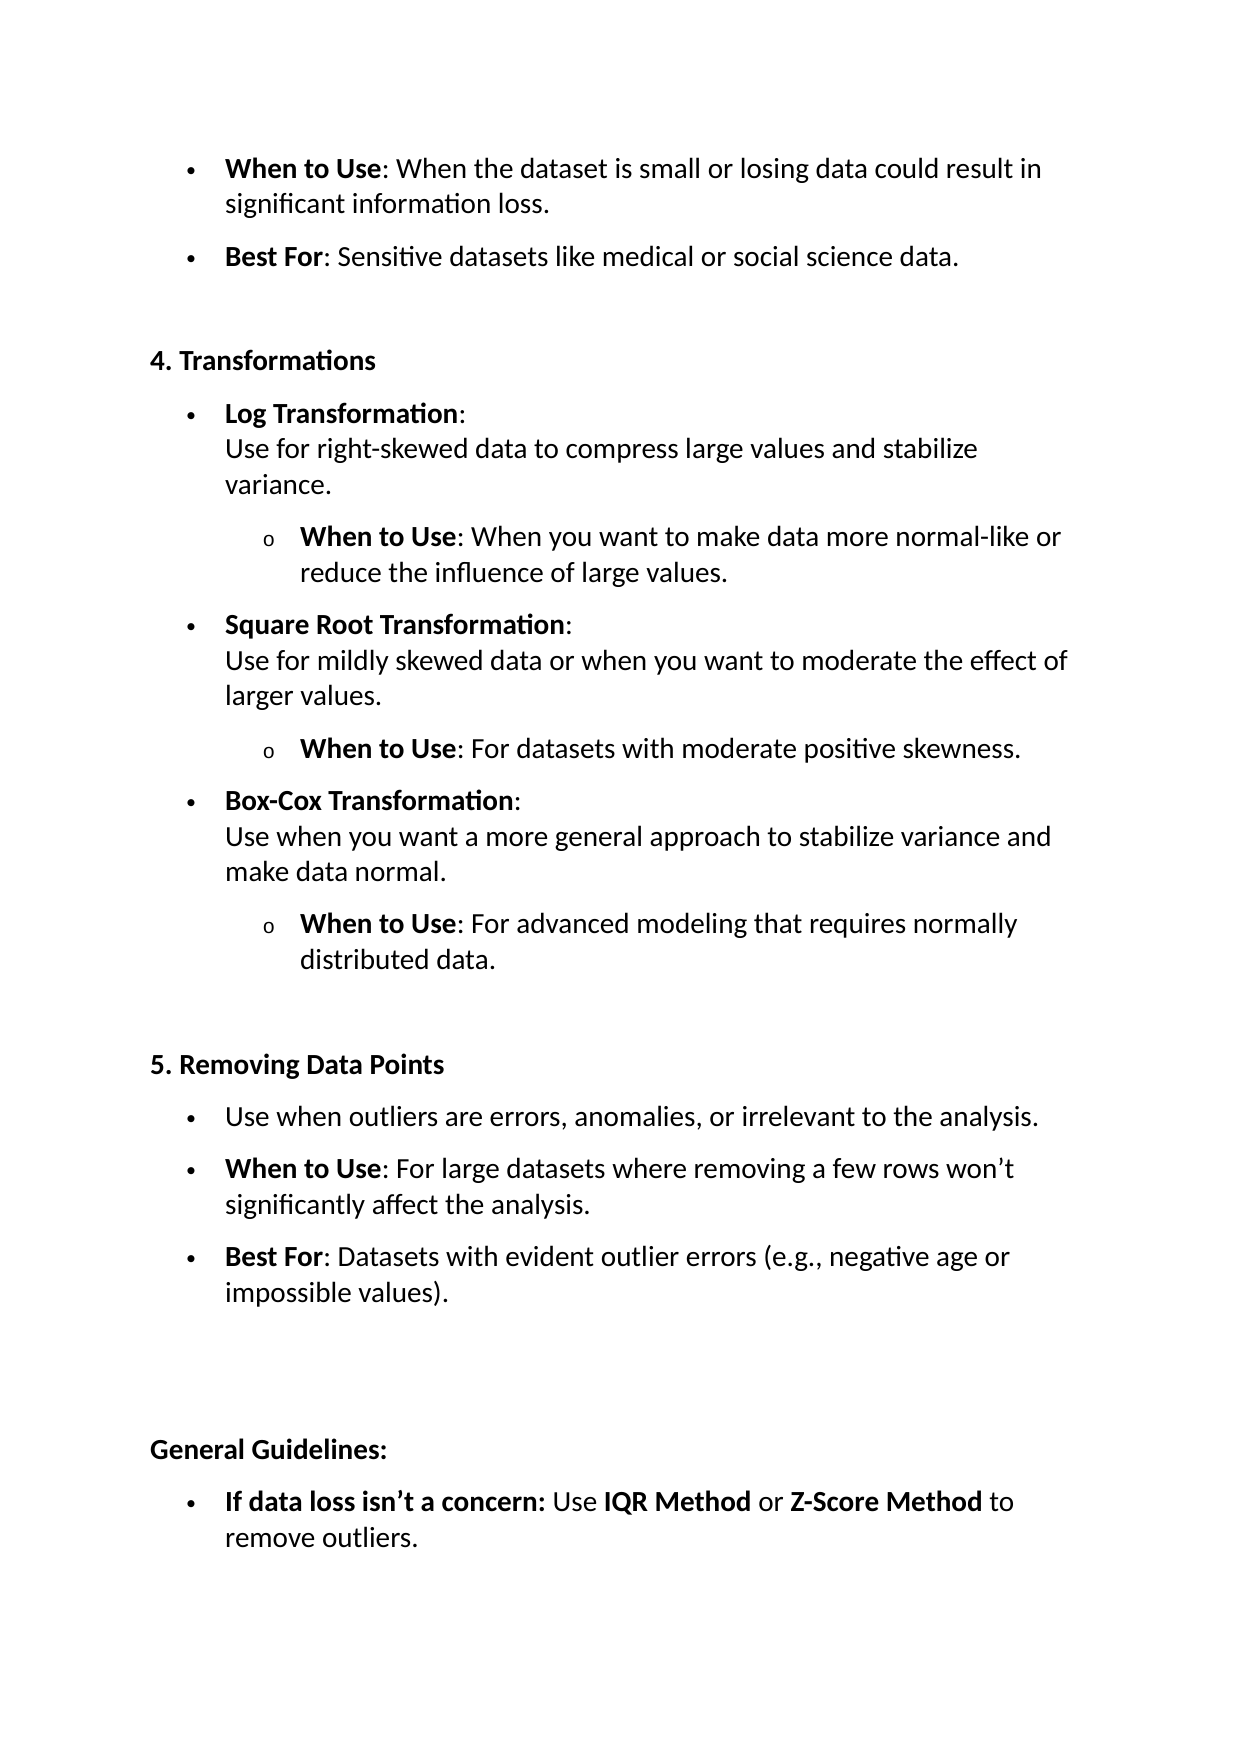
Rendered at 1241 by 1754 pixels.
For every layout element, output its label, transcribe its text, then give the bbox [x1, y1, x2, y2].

list When to Use: For advanced modeling that requires normally distributed data. [262, 906, 1090, 977]
list When to Use: For large datasets where removing a few rows won’t significantly affect the analysis. [187, 1150, 1090, 1222]
list Best For: Datasets with evident outlier errors (e.g., negative age or impossible values). [187, 1238, 1090, 1309]
list When to Use: When you want to make data more normal-like or reduce the influence of large values. [262, 518, 1090, 589]
text 5. Removing Data Points [150, 1046, 1090, 1081]
list When to Use: When the dataset is small or losing data could result in significant information loss. [187, 150, 1090, 221]
list Square Root Transformation: Use for mildly skewed data or when you want to moderate the effect of larger values. [187, 606, 1090, 713]
list Use when outliers are errors, anomalies, or irrelevant to the analysis. [187, 1098, 1090, 1134]
list When to Use: For datasets with moderate positive skewness. [262, 730, 1090, 765]
text General Guidelines: [150, 1431, 1090, 1466]
list If data loss isn’t a concern: Use IQR Method or Z-Score Method to remove outliers. [187, 1483, 1090, 1554]
list Log Transformation: Use for right-skewed data to compress large values and stabilize variance. [187, 395, 1090, 502]
list Box-Cox Transformation: Use when you want a more general approach to stabilize variance and make data normal. [187, 782, 1090, 889]
list Best For: Sensitive datasets like medical or social science data. [187, 238, 1090, 273]
text 4. Transformations [150, 342, 1090, 378]
